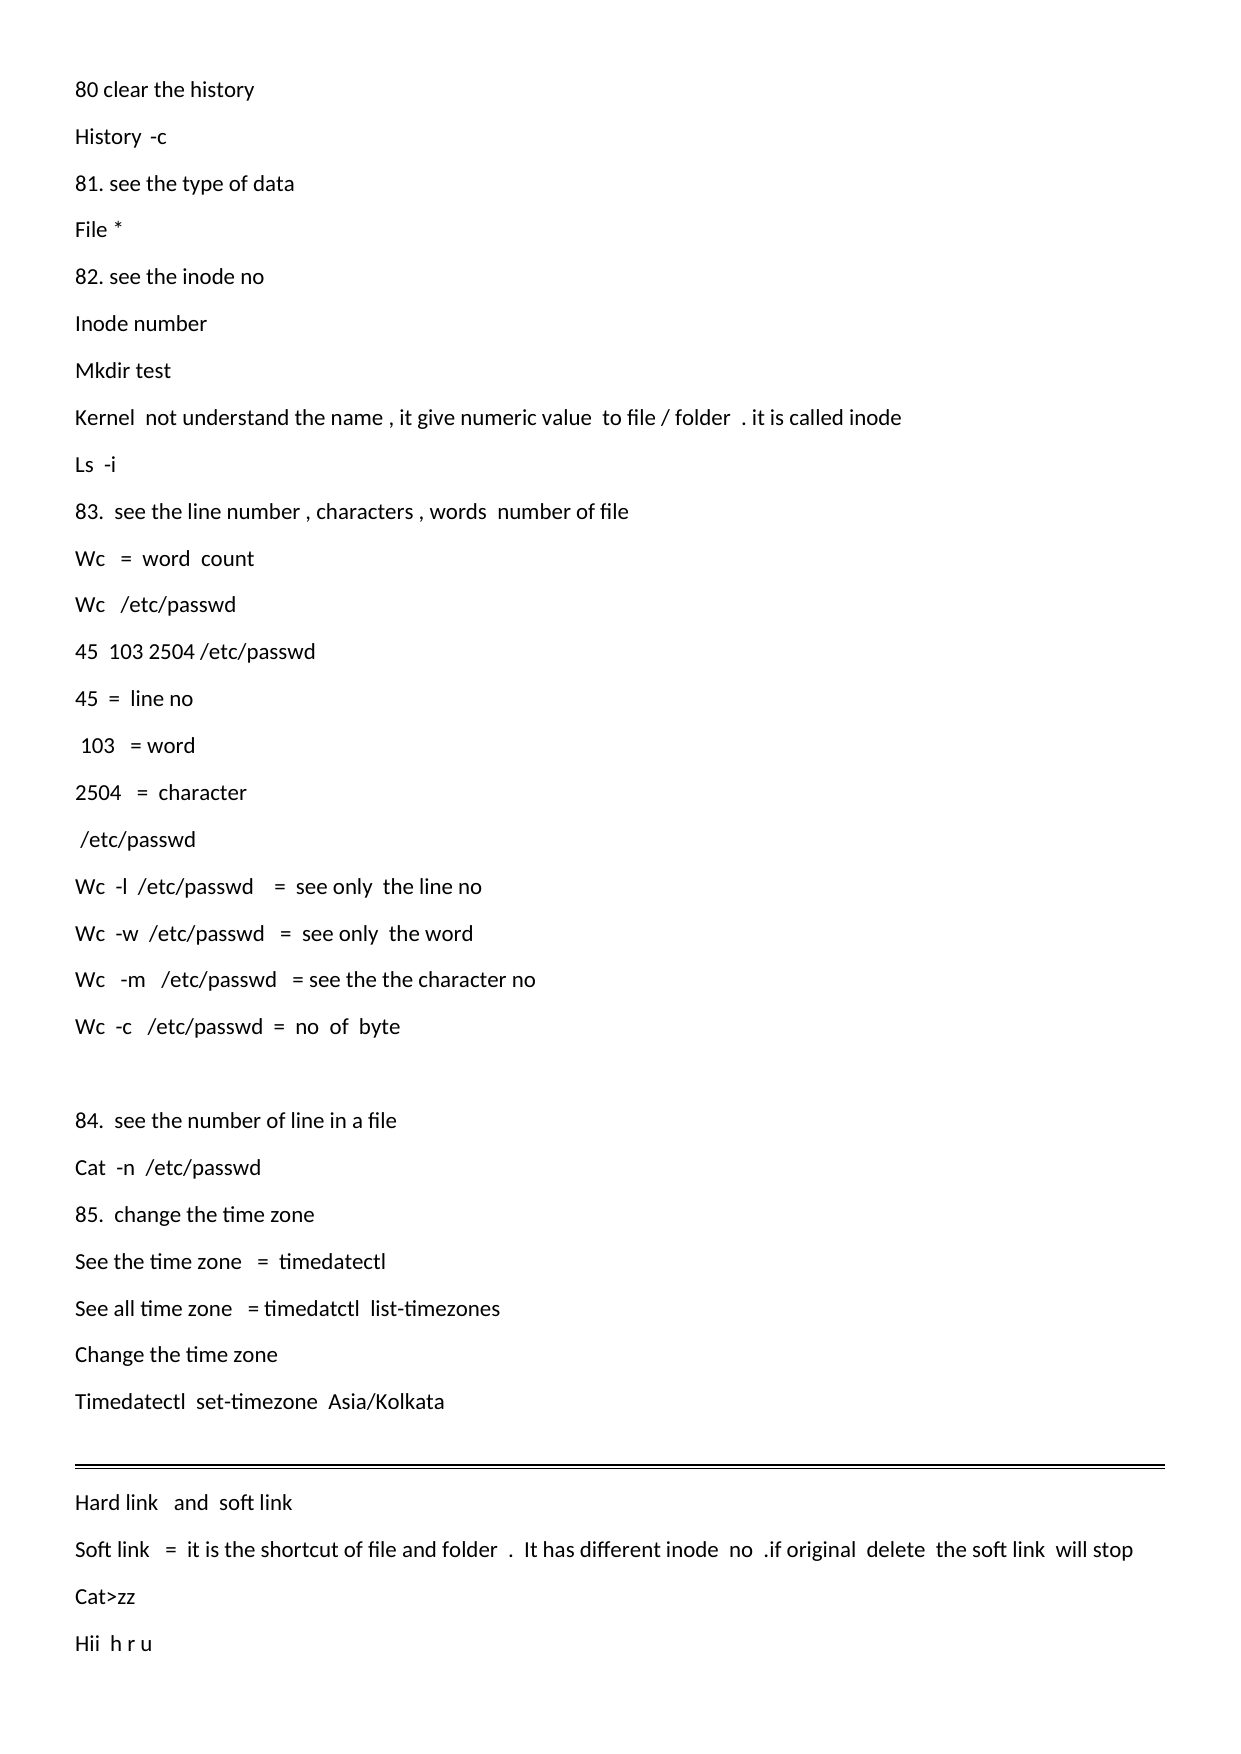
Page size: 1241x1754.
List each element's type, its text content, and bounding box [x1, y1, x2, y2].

text /etc/passwd [75, 825, 1165, 853]
text 2504 = character [75, 778, 1165, 806]
text Wc -w /etc/passwd = see only the word [75, 919, 1165, 947]
text 82. see the inode no [75, 262, 1165, 291]
text Soft link = it is the shortcut of file and folder . It has different inode no .if original delete the soft link will stop [75, 1535, 1165, 1563]
text Kernel not understand the name , it give numeric value to file / folder . it is called inode [75, 403, 1165, 431]
text 45 = line no [75, 684, 1165, 712]
text Cat -n /etc/passwd [75, 1153, 1165, 1181]
text See the time zone = timedatectl [75, 1247, 1165, 1275]
text Wc -l /etc/passwd = see only the line no [75, 872, 1165, 900]
text Ls -i [75, 450, 1165, 478]
text Wc -c /etc/passwd = no of byte [75, 1012, 1165, 1041]
text 45 103 2504 /etc/passwd [75, 637, 1165, 666]
text Change the time zone [75, 1341, 1165, 1369]
text 80 clear the history [75, 75, 1165, 103]
text Cat>zz [75, 1582, 1165, 1610]
text 81. see the type of data [75, 169, 1165, 197]
text Wc /etc/passwd [75, 591, 1165, 619]
text 84. see the number of line in a file [75, 1106, 1165, 1134]
text See all time zone = timedatctl list-timezones [75, 1294, 1165, 1322]
text File * [75, 216, 1165, 244]
text 85. change the time zone [75, 1200, 1165, 1228]
text Inode number [75, 309, 1165, 337]
text Wc -m /etc/passwd = see the the character no [75, 966, 1165, 994]
text 103 = word [75, 731, 1165, 759]
text Hii h r u [75, 1629, 1165, 1657]
text Timedatectl set-timezone Asia/Kolkata [75, 1387, 1165, 1416]
text History -c [75, 122, 1165, 150]
text Wc = word count [75, 544, 1165, 572]
text Hard link and soft link [75, 1488, 1165, 1516]
text 83. see the line number , characters , words number of file [75, 497, 1165, 525]
text Mkdir test [75, 356, 1165, 384]
